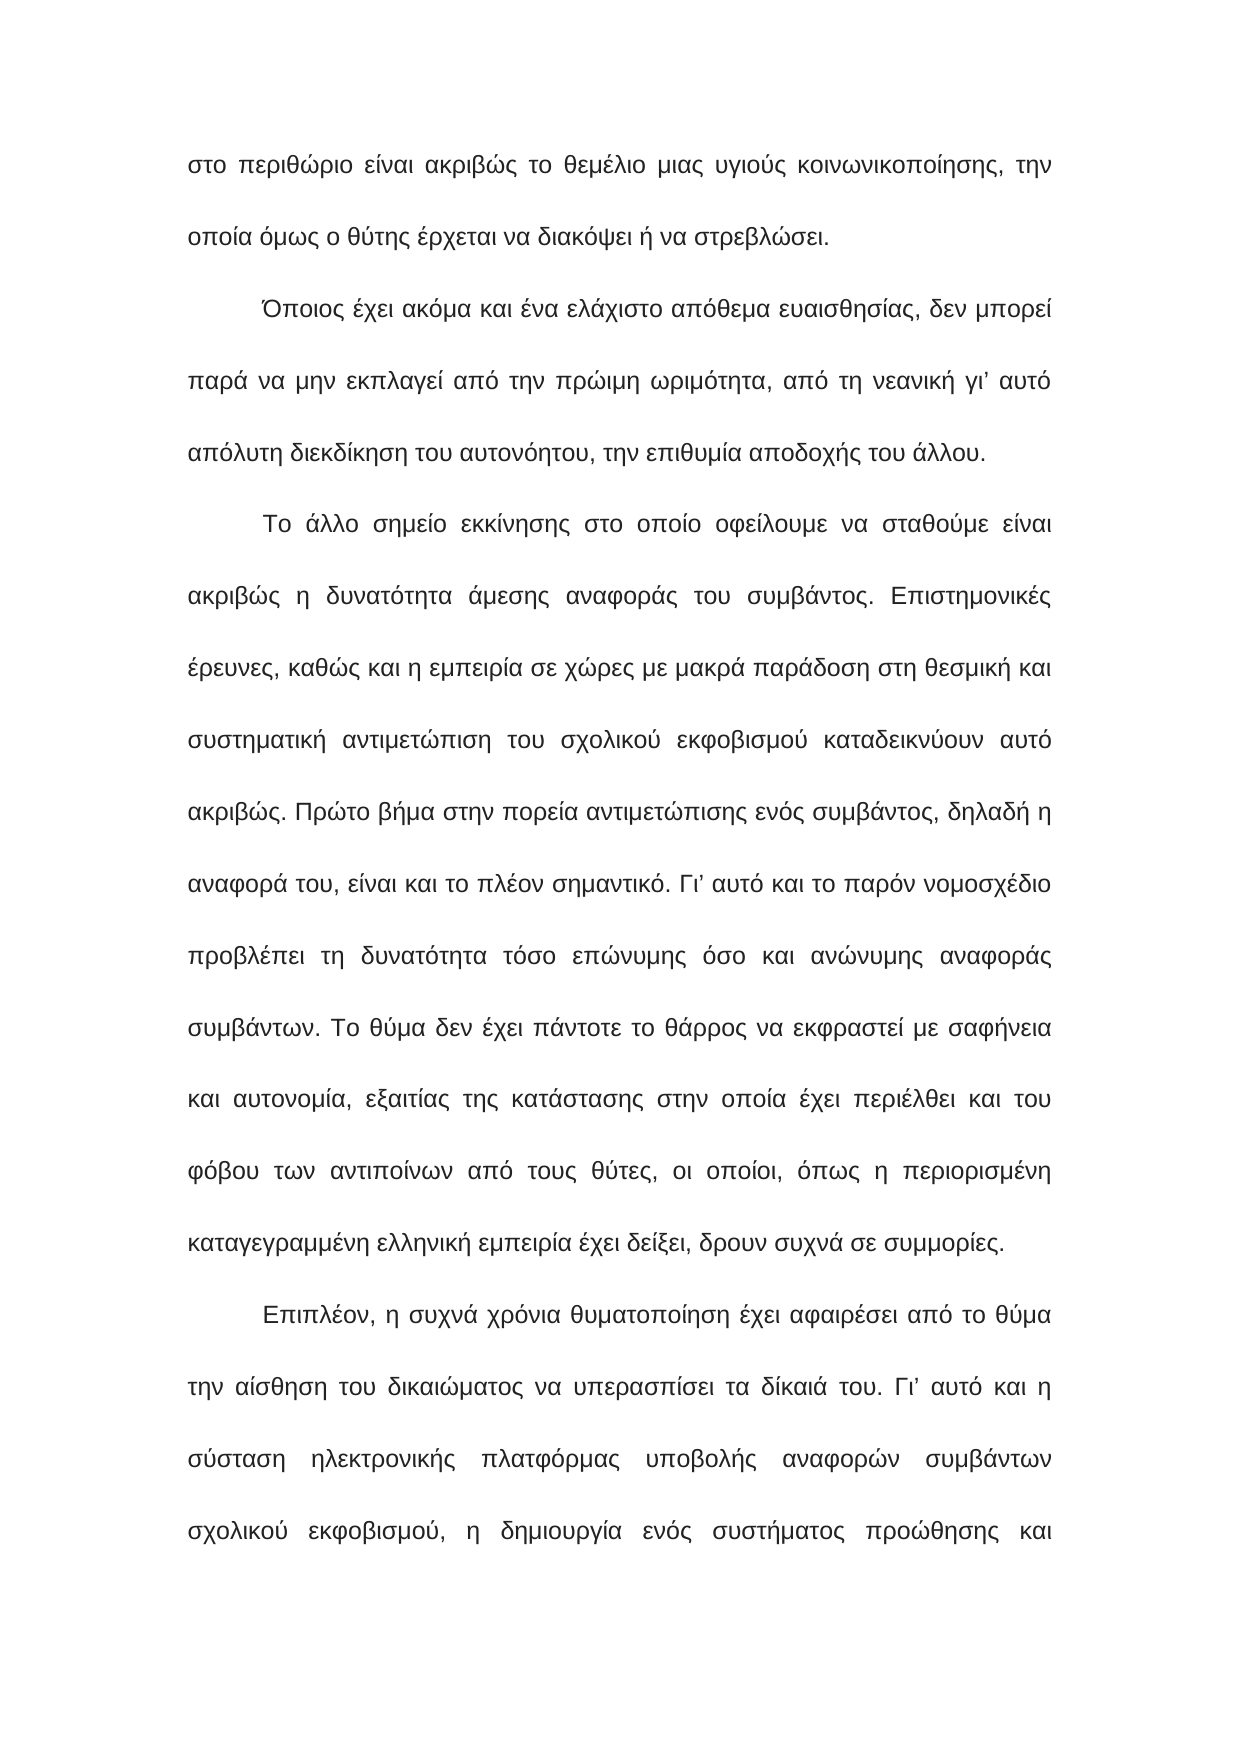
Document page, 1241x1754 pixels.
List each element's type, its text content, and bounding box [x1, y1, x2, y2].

text Το άλλο σημείο εκκίνησης στο οποίο οφείλουμε να σταθούμε είναι ακριβώς η δυνατότητα άμεσης αναφοράς του συμβάντος. Επιστημονικές έρευνες, καθώς και η εμπειρία σε χώρες με μακρά παράδοση στη θεσμική και συστηματική αντιμετώπιση του σχολικού εκφοβισμού καταδεικνύουν αυτό ακριβώς. Πρώτο βήμα στην πορεία αντιμετώπισης ενός συμβάντος, δηλαδή η αναφορά του, είναι και το πλέον σημαντικό. Γι’ αυτό και το παρόν νομοσχέδιο προβλέπει τη δυνατότητα τόσο επώνυμης όσο και ανώνυμης αναφοράς συμβάντων. Το θύμα δεν έχει πάντοτε το θάρρος να εκφραστεί με σαφήνεια και αυτονομία, εξαιτίας της κατάστασης στην οποία έχει περιέλθει και του φόβου των αντιποίνων από τους θύτες, οι οποίοι, όπως η περιορισμένη καταγεγραμμένη ελληνική εμπειρία έχει δείξει, δρουν συχνά σε συμμορίες. [187, 509, 1053, 1257]
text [187, 150, 1053, 251]
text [187, 1384, 1053, 1544]
text Όποιος έχει ακόμα και ένα ελάχιστο απόθεμα ευαισθησίας, δεν μπορεί παρά να μην εκπλαγεί από την πρώιμη ωριμότητα, από τη νεανική γι’ αυτό απόλυτη διεκδίκηση του αυτονόητου, την επιθυμία αποδοχής του άλλου. [187, 294, 1053, 466]
